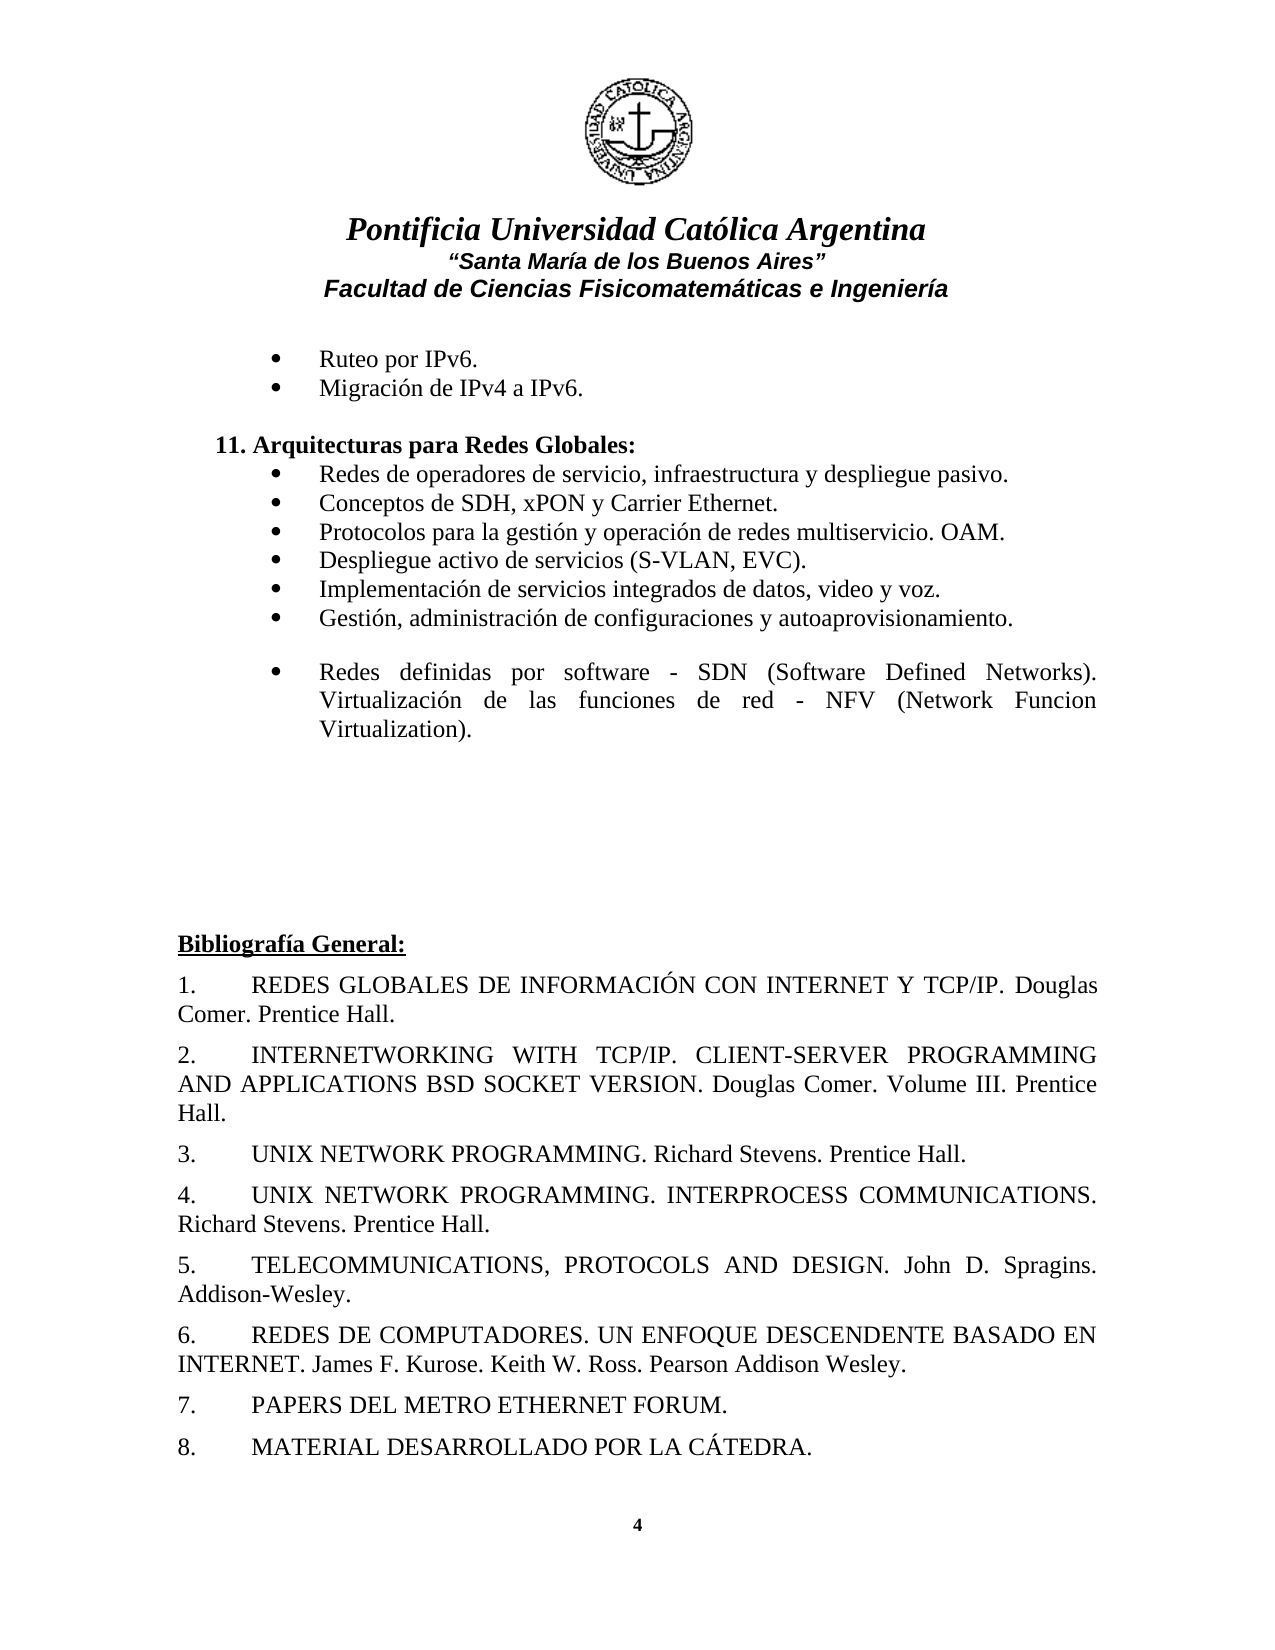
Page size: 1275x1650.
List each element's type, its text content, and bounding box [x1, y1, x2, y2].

list PAPERS DEL METRO ETHERNET FORUM. [177, 1391, 1098, 1419]
text Redes de operadores de servicio, infraestructura y despliegue pasivo. [272, 459, 1098, 488]
text Protocolos para la gestión y operación de redes multiservicio. OAM. [272, 517, 1098, 546]
text Gestión, administración de configuraciones y autoaprovisionamiento. [272, 603, 1098, 632]
text Implementación de servicios integrados de datos, video y voz. [272, 574, 1098, 603]
text Conceptos de SDH, xPON y Carrier Ethernet. [272, 488, 1098, 517]
list INTERNETWORKING WITH TCP/IP. CLIENT-SERVER PROGRAMMING AND APPLICATIONS BSD SOCKET VERSION. Douglas Comer. Volume III. Prentice Hall. [177, 1041, 1098, 1127]
text Migración de IPv4 a IPv6. [272, 373, 1098, 402]
list REDES GLOBALES DE INFORMACIÓN CON INTERNET Y TCP/IP. Douglas Comer. Prentice Hall. [177, 971, 1098, 1028]
list MATERIAL DESARROLLADO POR LA CÁTEDRA. [177, 1432, 1098, 1461]
list UNIX NETWORK PROGRAMMING. Richard Stevens. Prentice Hall. [177, 1139, 1098, 1168]
list UNIX NETWORK PROGRAMMING. INTERPROCESS COMMUNICATIONS. Richard Stevens. Prentice Hall. [177, 1181, 1098, 1238]
list Arquitecturas para Redes Globales: [215, 431, 1098, 459]
text Bibliografía General: [177, 929, 1098, 958]
text Ruteo por IPv6. [272, 344, 1098, 373]
text Despliegue activo de servicios (S-VLAN, EVC). [272, 546, 1098, 574]
list TELECOMMUNICATIONS, PROTOCOLS AND DESIGN. John D. Spragins. Addison-Wesley. [177, 1251, 1098, 1308]
text Redes definidas por software - SDN (Software Defined Networks). Virtualización de las funciones de red - NFV (Network Funcion Virtualization). [272, 657, 1098, 743]
list REDES DE COMPUTADORES. UN ENFOQUE DESCENDENTE BASADO EN INTERNET. James F. Kurose. Keith W. Ross. Pearson Addison Wesley. [177, 1321, 1098, 1378]
